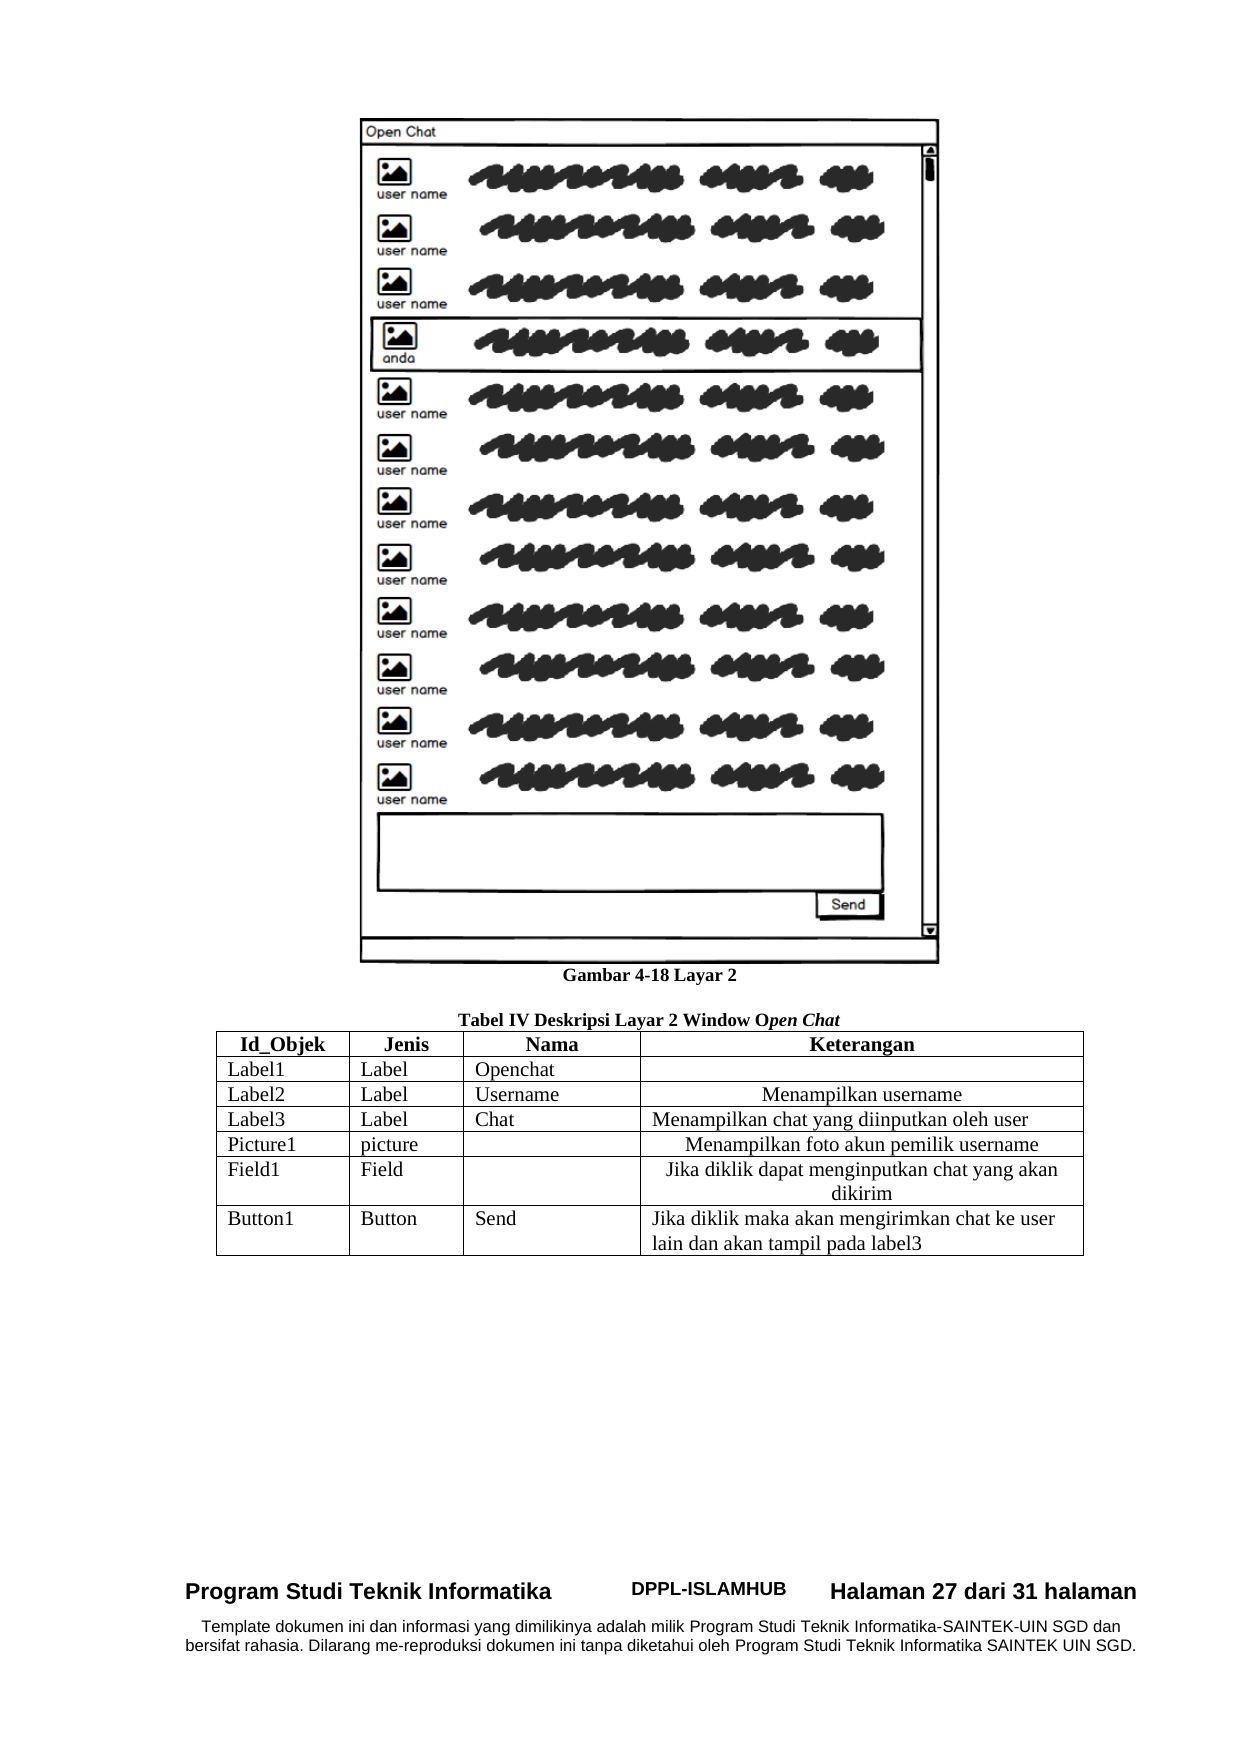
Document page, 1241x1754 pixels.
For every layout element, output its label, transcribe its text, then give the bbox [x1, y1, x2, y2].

text Tabel VIII Deskripsi Layar 2 Window Open Chat [177, 1009, 1122, 1031]
table_header Id_Objek [217, 1032, 349, 1056]
table_cell Send [464, 1206, 640, 1254]
table_cell Menampilkan chat yang diinputkan oleh user [641, 1107, 1083, 1131]
table_cell Picture1 [217, 1132, 349, 1156]
table_header Jenis [350, 1032, 463, 1056]
table_cell Field [350, 1157, 463, 1205]
table_cell Menampilkan foto akun pemilik username [641, 1132, 1083, 1156]
table_cell [464, 1132, 640, 1156]
table_cell Openchat [464, 1057, 640, 1081]
table_cell Label3 [217, 1107, 349, 1131]
table_cell picture [350, 1132, 463, 1156]
table_cell Label [350, 1082, 463, 1106]
table_header Keterangan [641, 1032, 1083, 1056]
table_cell Jika diklik dapat menginputkan chat yang akan dikirim [641, 1157, 1083, 1205]
table_cell [464, 1157, 640, 1205]
table_cell [641, 1057, 1083, 1081]
table_cell Label [350, 1057, 463, 1081]
table_cell Field1 [217, 1157, 349, 1205]
table_cell Label2 [217, 1082, 349, 1106]
table_header Nama [464, 1032, 640, 1056]
picture [359, 118, 940, 964]
table_cell Label1 [217, 1057, 349, 1081]
table_cell Label [350, 1107, 463, 1131]
table_cell Chat [464, 1107, 640, 1131]
table_cell Menampilkan username [641, 1082, 1083, 1106]
table_cell Jika diklik maka akan mengirimkan chat ke user lain dan akan tampil pada label3 [641, 1206, 1083, 1254]
table_cell Button [350, 1206, 463, 1254]
table_cell Button1 [217, 1206, 349, 1254]
table_cell Username [464, 1082, 640, 1106]
